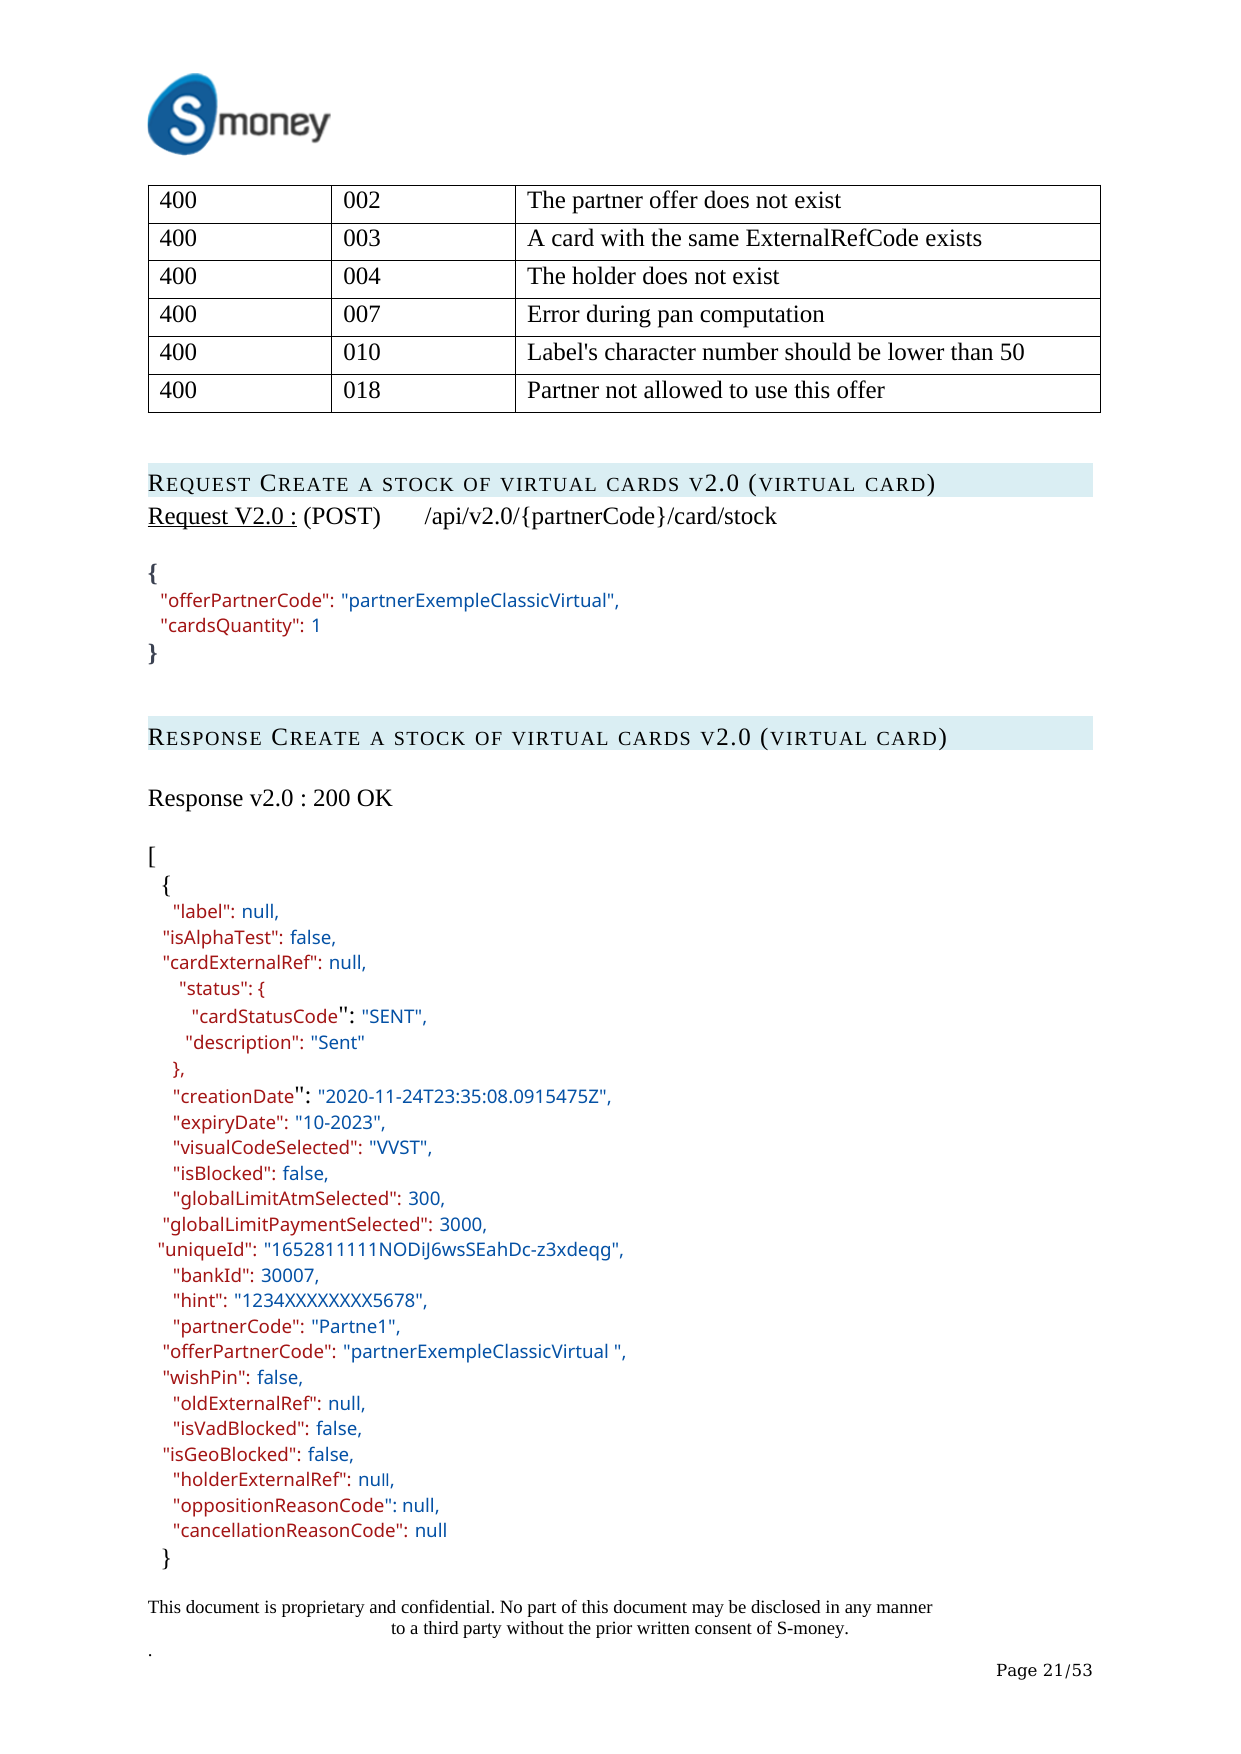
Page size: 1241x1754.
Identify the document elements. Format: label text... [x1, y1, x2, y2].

table_cell 400 [149, 261, 331, 298]
table_cell The holder does not exist [516, 261, 1100, 298]
table_cell 400 [149, 186, 331, 222]
table_cell 003 [332, 224, 515, 260]
table_cell 018 [332, 375, 515, 412]
table_cell 007 [332, 299, 515, 336]
table_cell 004 [332, 261, 515, 298]
picture [147, 73, 331, 156]
table_cell A card with the same ExternalRefCode exists [516, 224, 1100, 260]
table_cell 010 [332, 337, 515, 374]
table_cell Error during pan computation [516, 299, 1100, 336]
table_cell 400 [149, 299, 331, 336]
table_cell 400 [149, 337, 331, 374]
table_cell 002 [332, 186, 515, 222]
table_cell The partner offer does not exist [516, 186, 1100, 222]
table_cell 400 [149, 375, 331, 412]
table_cell Label's character number should be lower than 50 [516, 337, 1100, 374]
table_cell Partner not allowed to use this offer [516, 375, 1100, 412]
table_cell 400 [149, 224, 331, 260]
